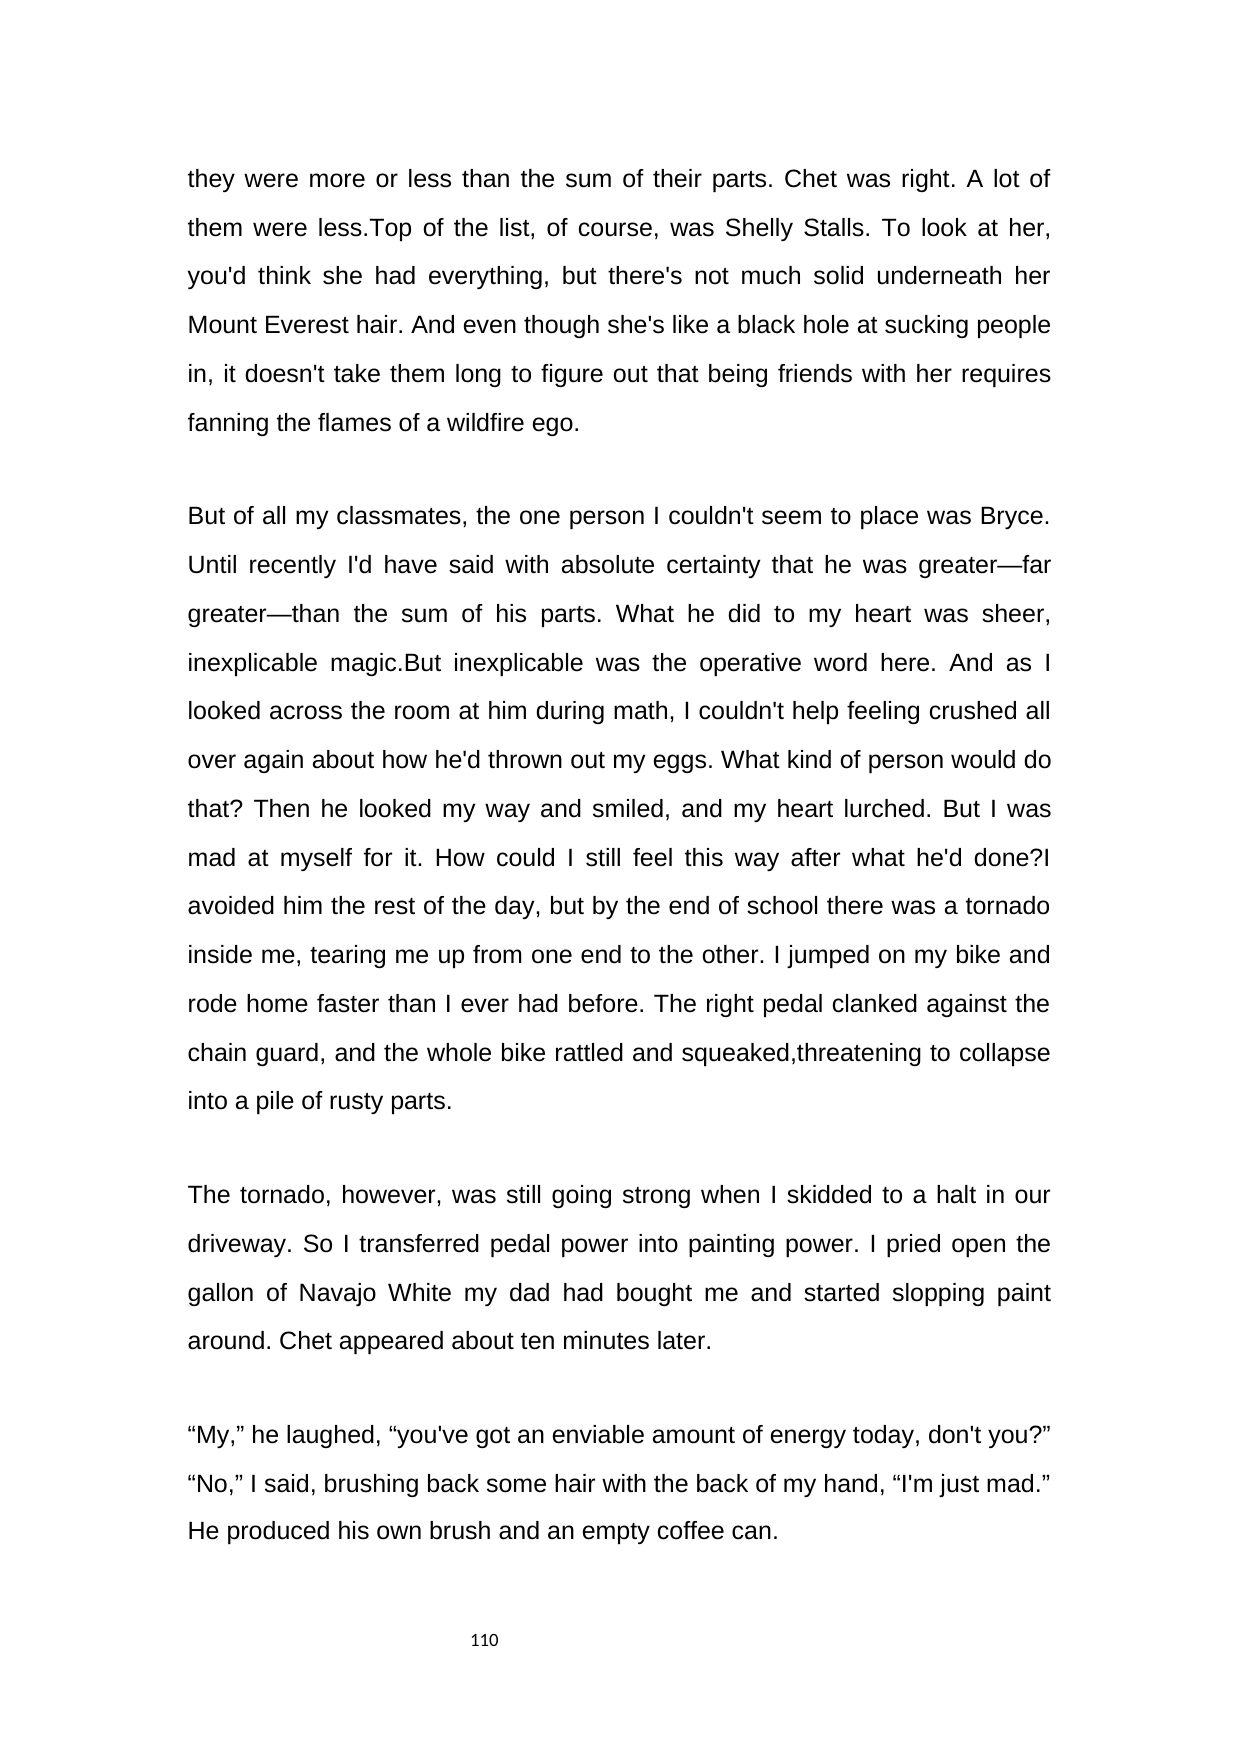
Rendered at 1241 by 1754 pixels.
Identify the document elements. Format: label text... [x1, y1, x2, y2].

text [187, 162, 1053, 438]
text But of all my classmates, the one person I couldn't seem to place was Bryce. Until recently I'd have said with absolute certainty that he was greater—far greater—than the sum of his parts. What he did to my heart was sheer, inexplicable magic.But inexplicable was the operative word here. And as I looked across the room at him during math, I couldn't help feeling crushed all over again about how he'd thrown out my eggs. What kind of person would do that? Then he looked my way and smiled, and my heart lurched. But I was mad at myself for it. How could I still feel this way after what he'd done?I avoided him the rest of the day, but by the end of school there was a tornado inside me, tearing me up from one end to the other. I jumped on my bike and rode home faster than I ever had before. The right pedal clanked against the chain guard, and the whole bike rattled and squeaked,threatening to collapse into a pile of rusty parts. [187, 499, 1053, 1117]
text He produced his own brush and an empty coffee can. [187, 1514, 1053, 1546]
text The tornado, however, was still going strong when I skidded to a halt in our driveway. So I transferred pedal power into painting power. I pried open the gallon of Navajo White my dad had bought me and started slopping paint around. Chet appeared about ten minutes later. [187, 1178, 1053, 1357]
text “My,” he laughed, “you've got an enviable amount of energy today, don't you?” “No,” I said, brushing back some hair with the back of my hand, “I'm just mad.” [187, 1418, 1053, 1499]
